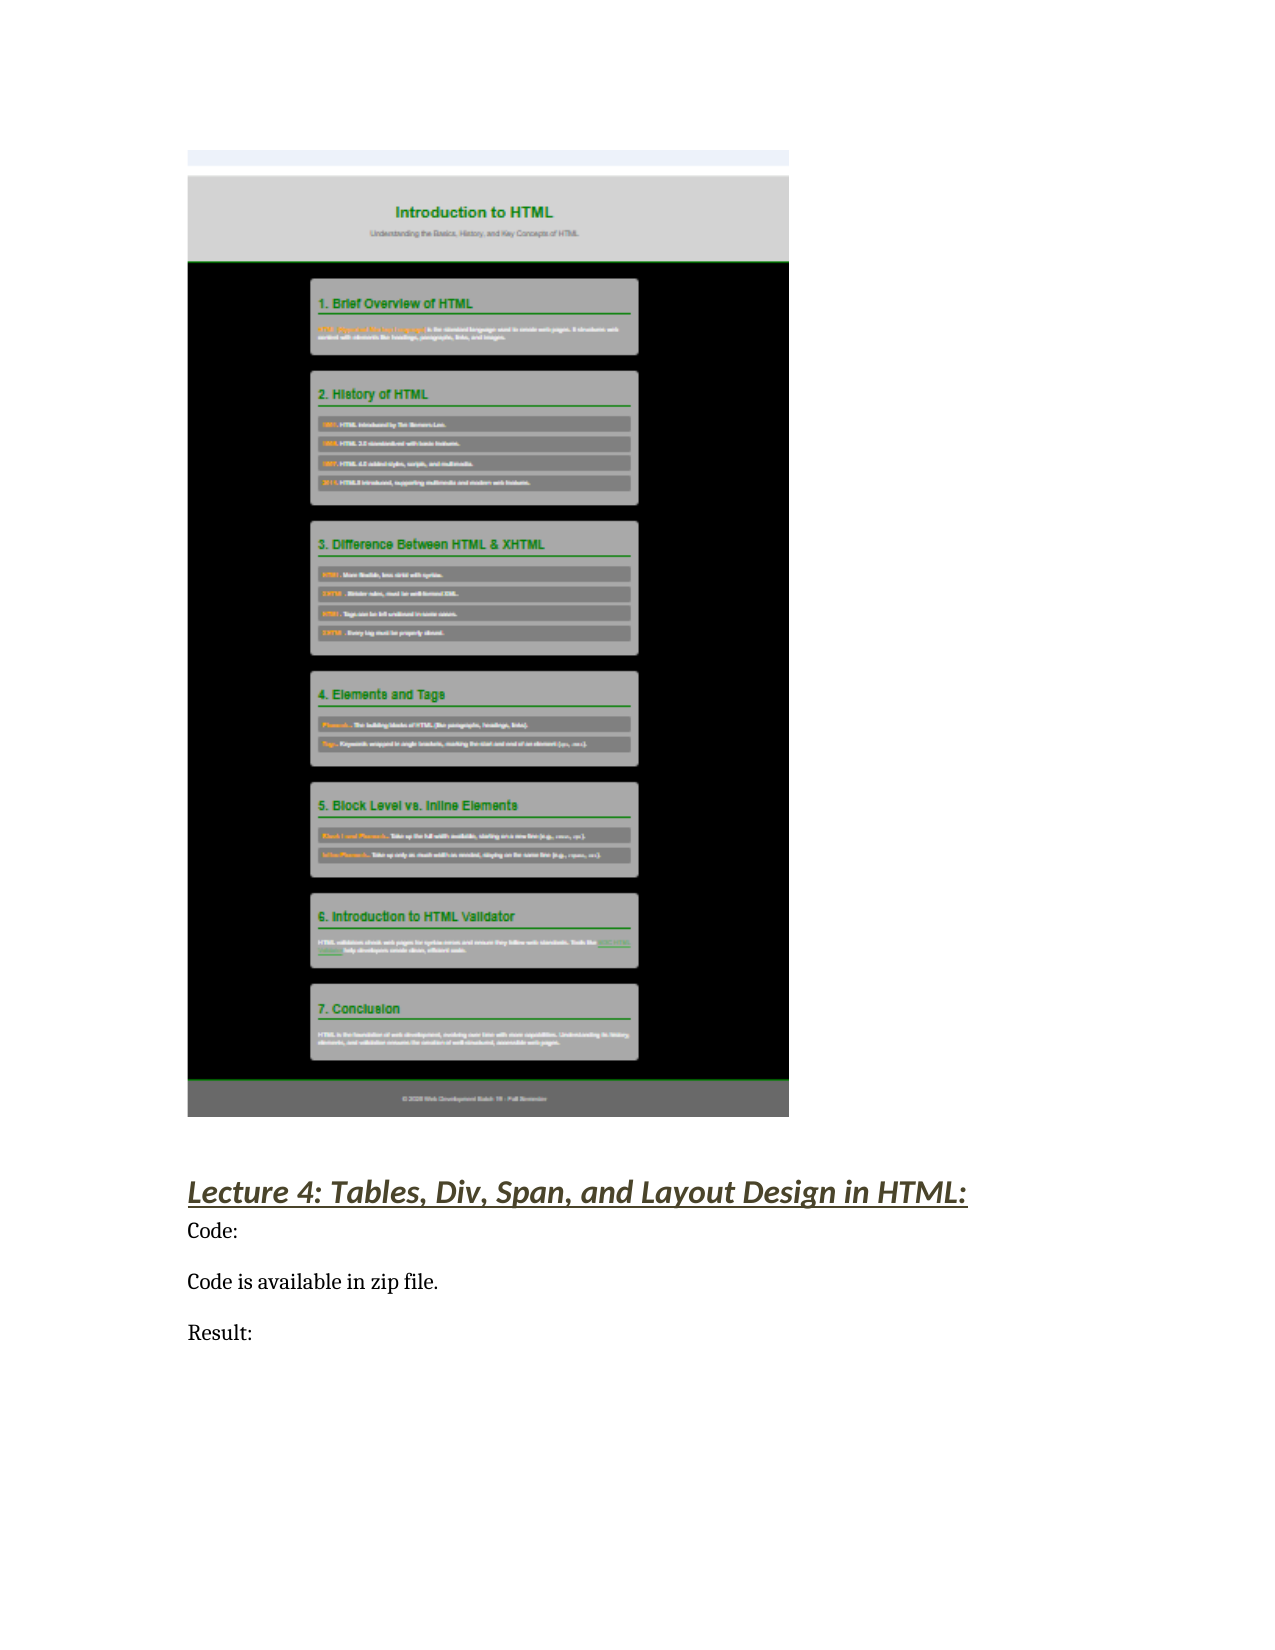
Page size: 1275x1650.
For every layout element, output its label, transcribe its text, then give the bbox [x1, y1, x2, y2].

text Code: [187, 1218, 1087, 1244]
text Code is available in zip file. [187, 1269, 1087, 1295]
subtitle Lecture 4: Tables, Div, Span, and Layout Design in HTML: [187, 1171, 1087, 1212]
text Result: [187, 1320, 1087, 1346]
picture [187, 150, 789, 1117]
